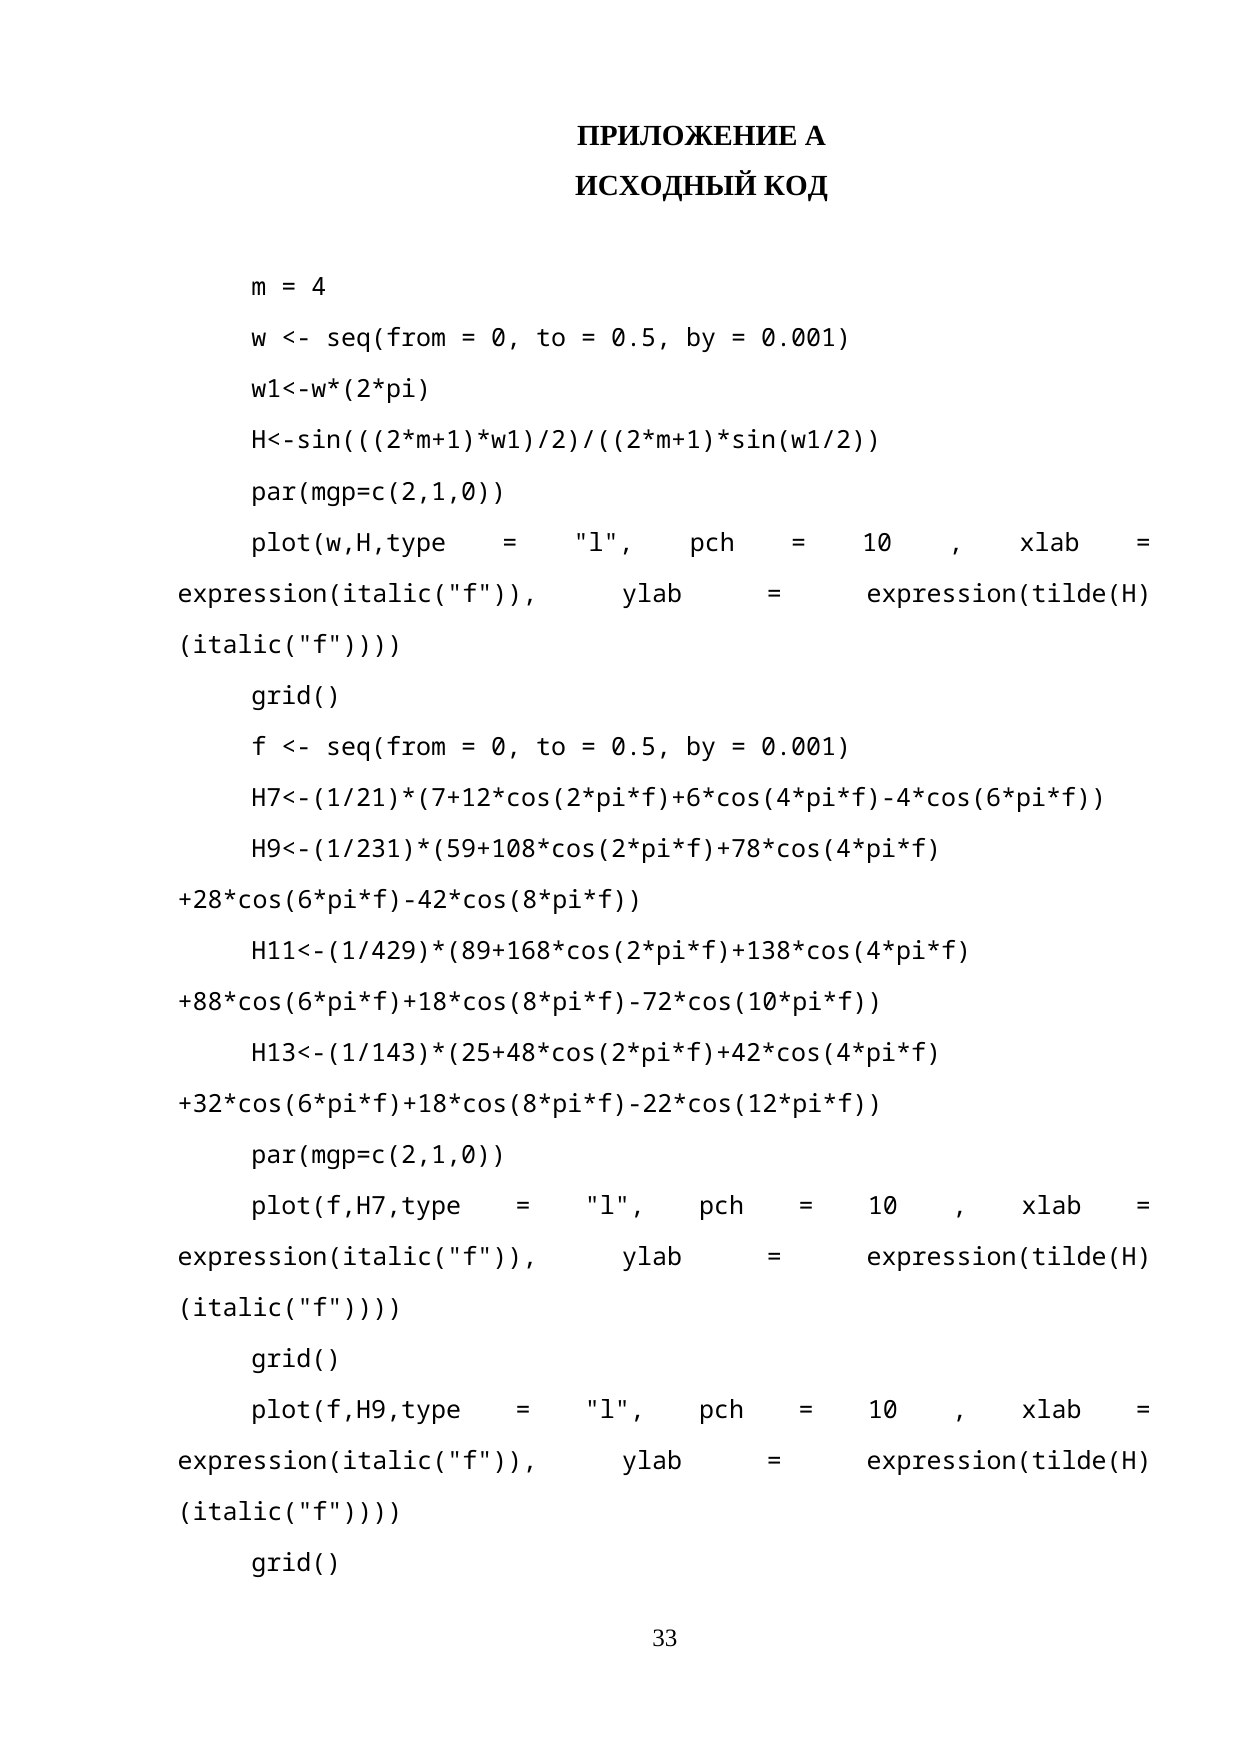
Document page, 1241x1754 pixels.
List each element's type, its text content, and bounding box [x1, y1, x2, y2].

text H13<-(1/143)*(25+48*cos(2*pi*f)+42*cos(4*pi*f)+32*cos(6*pi*f)+18*cos(8*pi*f)-22*cos(12*pi*f)) [177, 1035, 1152, 1120]
text w <- seq(from = 0, to = 0.5, by = 0.001) [177, 320, 1152, 354]
text plot(f,H9,type = "l", pch = 10 , xlab = expression(italic("f")), ylab = expression(tilde(H)(italic("f")))) [177, 1392, 1152, 1528]
text ПРИЛОЖЕНИЕ А [177, 118, 1152, 152]
text H9<-(1/231)*(59+108*cos(2*pi*f)+78*cos(4*pi*f)+28*cos(6*pi*f)-42*cos(8*pi*f)) [177, 831, 1152, 916]
text par(mgp=c(2,1,0)) [177, 473, 1152, 507]
text m = 4 [177, 269, 1152, 303]
text w1<-w*(2*pi) [177, 371, 1152, 405]
text H<-sin(((2*m+1)*w1)/2)/((2*m+1)*sin(w1/2)) [177, 422, 1152, 456]
text ИСХОДНЫЙ КОД [177, 168, 1152, 202]
text grid() [177, 1341, 1152, 1375]
text grid() [177, 1545, 1152, 1579]
text H11<-(1/429)*(89+168*cos(2*pi*f)+138*cos(4*pi*f)+88*cos(6*pi*f)+18*cos(8*pi*f)-72*cos(10*pi*f)) [177, 933, 1152, 1018]
text grid() [177, 677, 1152, 711]
text H7<-(1/21)*(7+12*cos(2*pi*f)+6*cos(4*pi*f)-4*cos(6*pi*f)) [177, 779, 1152, 813]
text plot(w,H,type = "l", pch = 10 , xlab = expression(italic("f")), ylab = expression(tilde(H)(italic("f")))) [177, 524, 1152, 660]
text par(mgp=c(2,1,0)) [177, 1137, 1152, 1171]
text f <- seq(from = 0, to = 0.5, by = 0.001) [177, 728, 1152, 762]
text plot(f,H7,type = "l", pch = 10 , xlab = expression(italic("f")), ylab = expression(tilde(H)(italic("f")))) [177, 1188, 1152, 1324]
